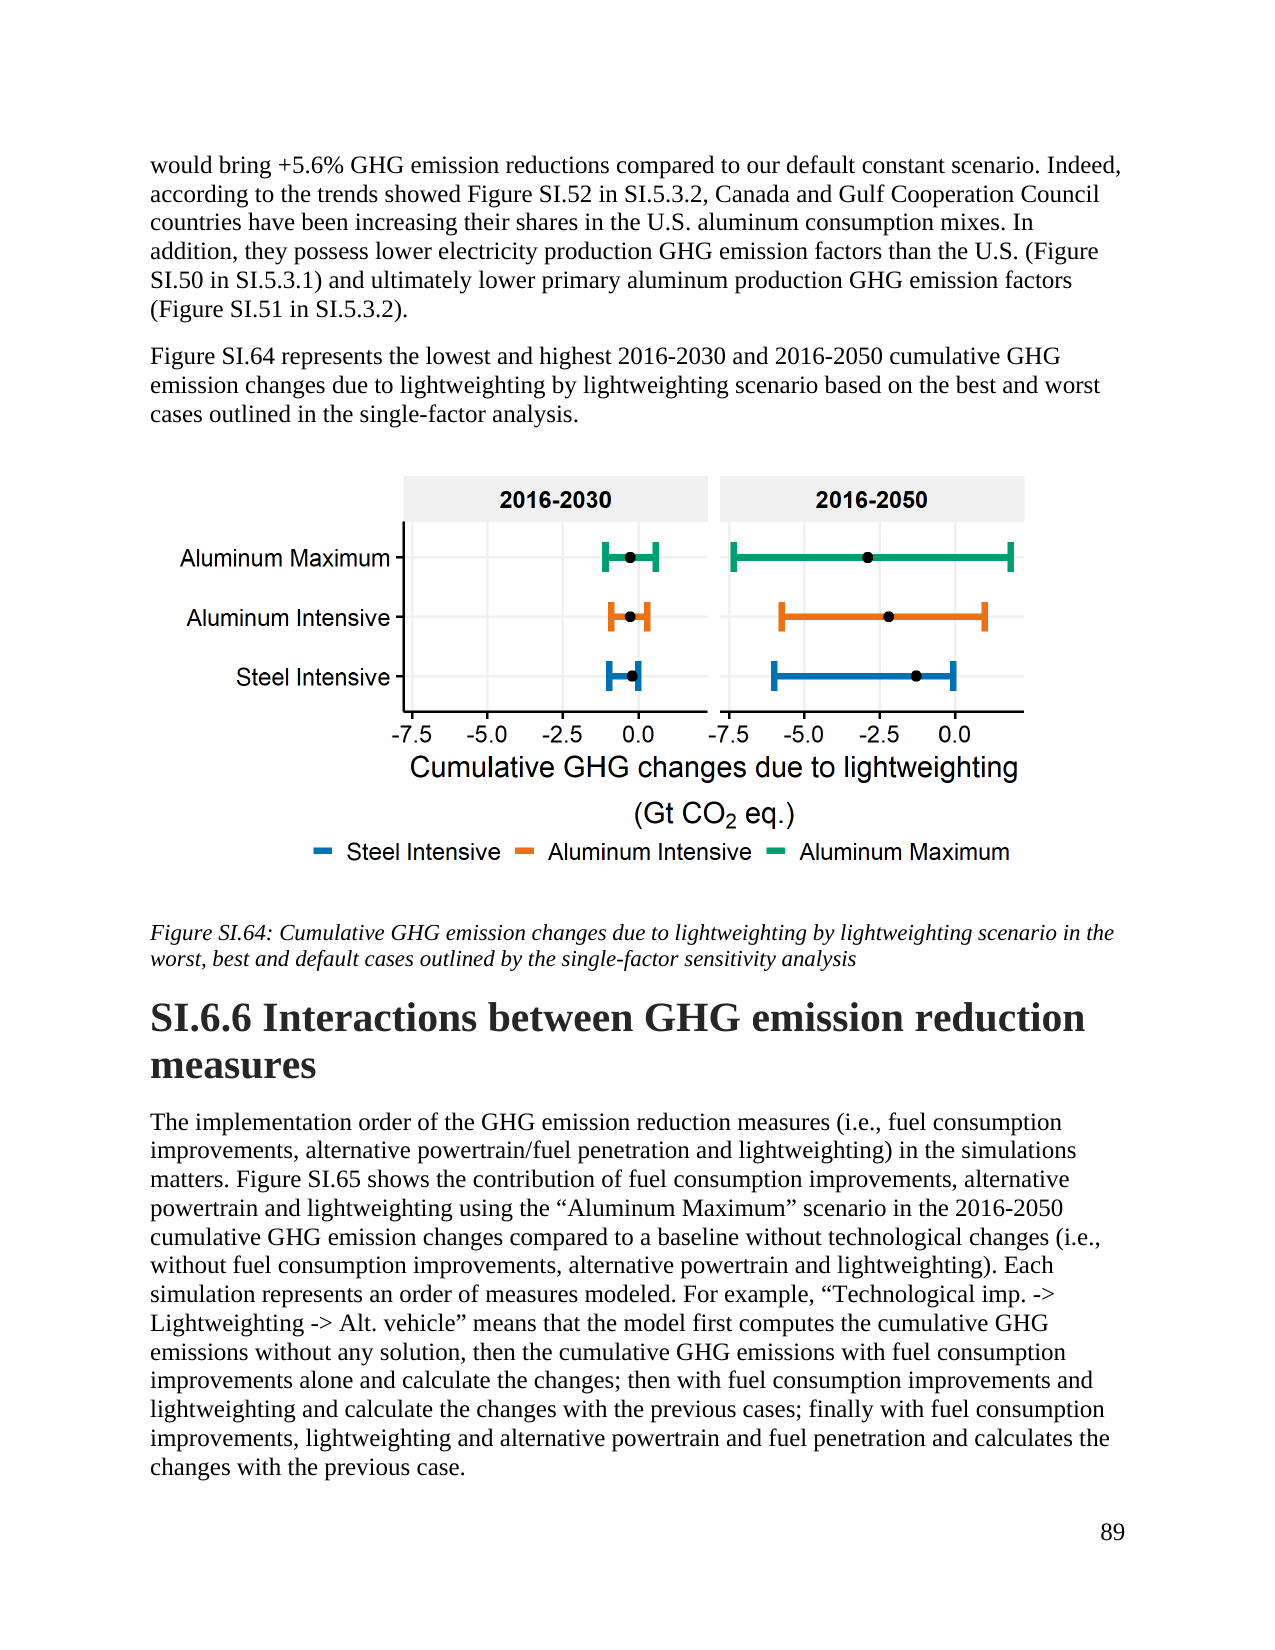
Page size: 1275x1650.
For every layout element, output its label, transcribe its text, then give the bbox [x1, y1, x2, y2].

text Figure SI.64: Cumulative GHG emission changes due to lightweighting by lightweighting scenario in the worst, best and default cases outlined by the single-factor sensitivity analysis [150, 918, 1125, 971]
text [150, 150, 1125, 322]
text The implementation order of the GHG emission reduction measures (i.e., fuel consumption improvements, alternative powertrain/fuel penetration and lightweighting) in the simulations matters. Figure SI.65 shows the contribution of fuel consumption improvements, alternative powertrain and lightweighting using the “Aluminum Maximum” scenario in the 2016-2050 cumulative GHG emission changes compared to a baseline without technological changes (i.e., without fuel consumption improvements, alternative powertrain and lightweighting). Each simulation represents an order of measures modeled. For example, “Technological imp. -> Lightweighting -> Alt. vehicle” means that the model first computes the cumulative GHG emissions without any solution, then the cumulative GHG emissions with fuel consumption improvements alone and calculate the changes; then with fuel consumption improvements and lightweighting and calculate the changes with the previous cases; finally with fuel consumption improvements, lightweighting and alternative powertrain and fuel penetration and calculates the changes with the previous case. [150, 1107, 1125, 1480]
picture [150, 446, 1053, 898]
subtitle SI.6.6 Interactions between GHG emission reduction measures [150, 992, 1125, 1088]
text Figure SI.64 represents the lowest and highest 2016-2030 and 2016-2050 cumulative GHG emission changes due to lightweighting by lightweighting scenario based on the best and worst cases outlined in the single-factor analysis. [150, 341, 1125, 427]
